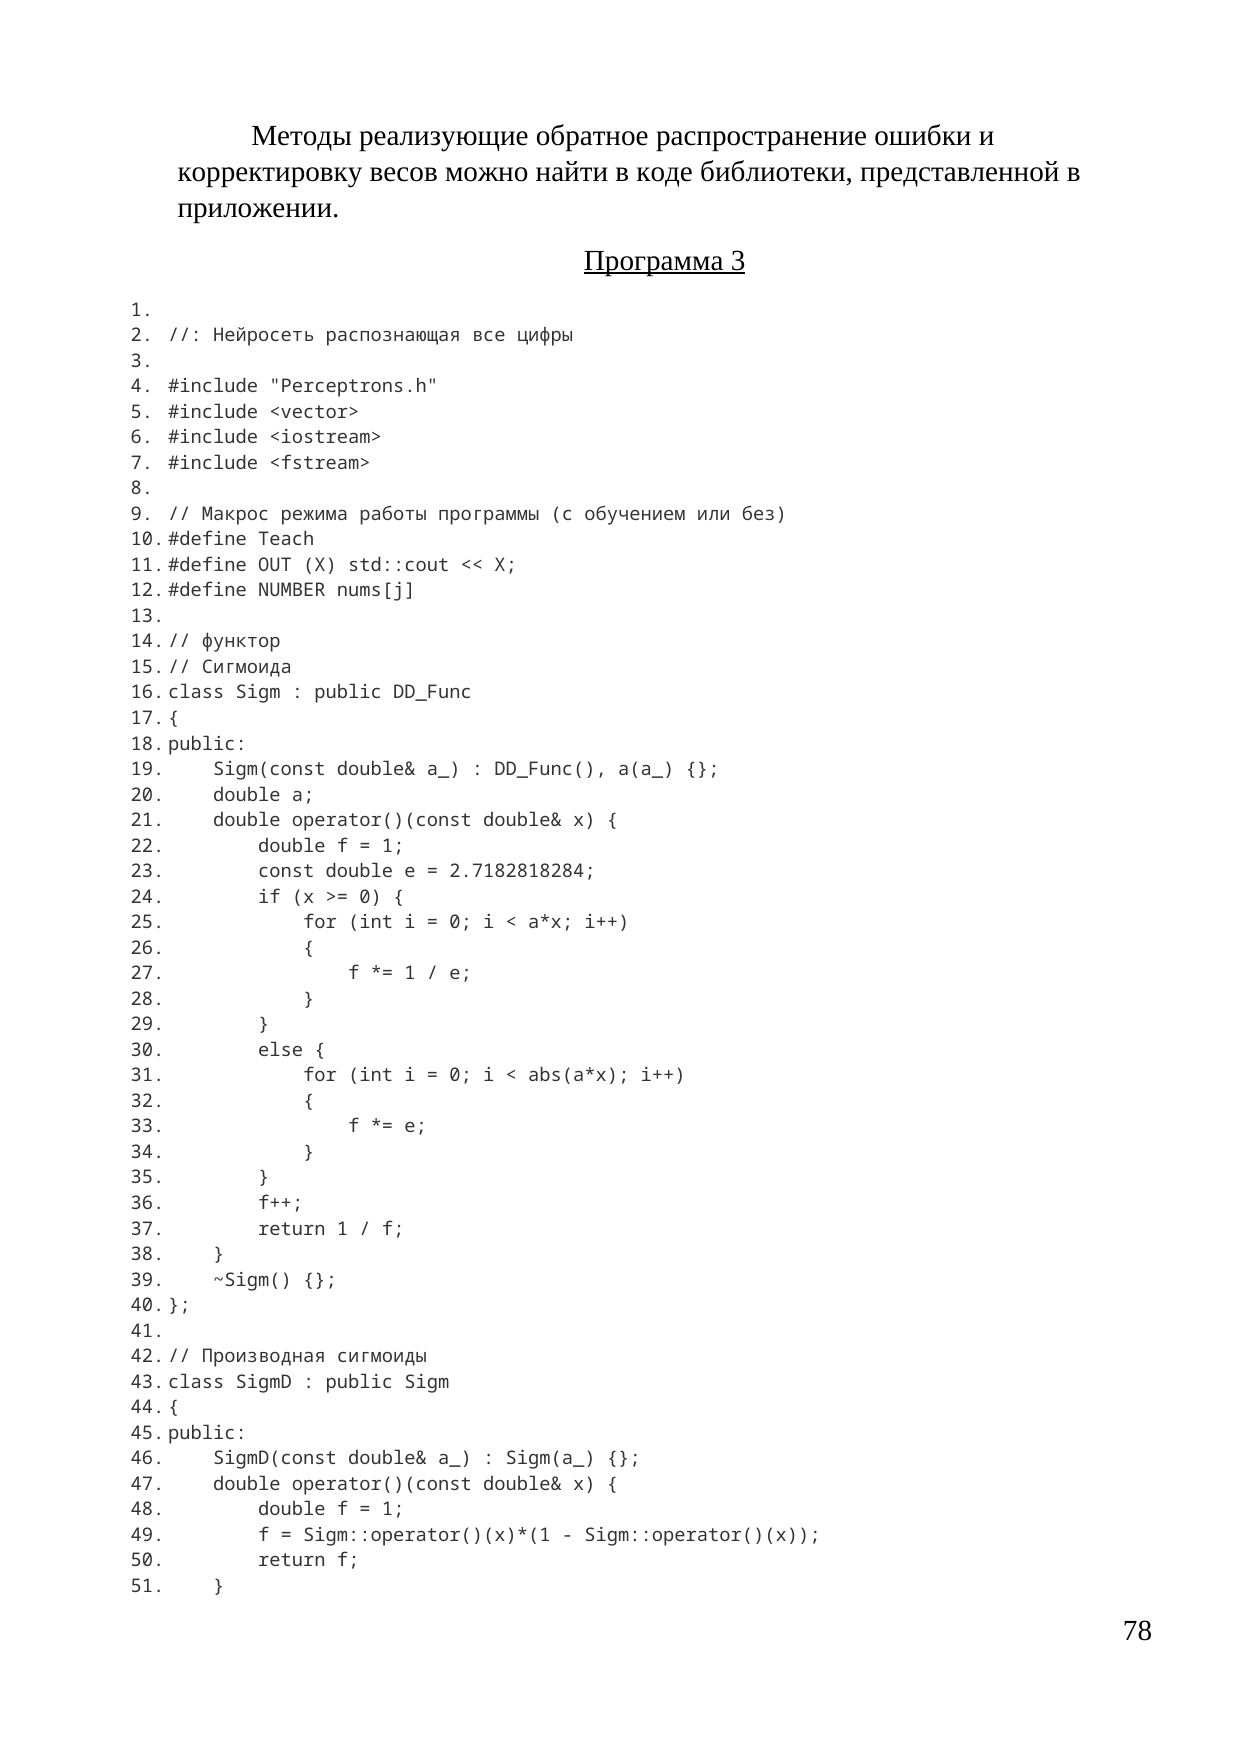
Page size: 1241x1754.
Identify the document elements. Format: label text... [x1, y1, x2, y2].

list Sigm(const double& a_) : DD_Func(), a(a_) {}; [130, 755, 1152, 781]
list #include <vector> [130, 398, 1152, 424]
list public: [130, 730, 1152, 755]
list const double e = 2.7182818284; [130, 857, 1152, 883]
list double operator()(const double& x) { [130, 1470, 1152, 1496]
list } [130, 1164, 1152, 1189]
list double f = 1; [130, 1496, 1152, 1521]
list } [130, 1011, 1152, 1036]
list }; [130, 1291, 1152, 1317]
list ~Sigm() {}; [130, 1266, 1152, 1291]
list f *= e; [130, 1113, 1152, 1138]
list #define OUT (X) std::cout << X; [130, 551, 1152, 577]
list { [130, 1393, 1152, 1419]
list double operator()(const double& x) { [130, 806, 1152, 832]
list { [130, 934, 1152, 959]
list } [130, 1572, 1152, 1598]
list SigmD(const double& a_) : Sigm(a_) {}; [130, 1444, 1152, 1470]
list #define Teach [130, 526, 1152, 551]
list #include "Perceptrons.h" [130, 373, 1152, 398]
list // Макрос режима работы программы (с обучением или без) [130, 500, 1152, 526]
list { [130, 1087, 1152, 1113]
list #define NUMBER nums[j] [130, 577, 1152, 602]
list // Сигмоида [130, 653, 1152, 679]
list Программа 3 [177, 243, 1152, 277]
list return 1 / f; [130, 1215, 1152, 1240]
list { [130, 704, 1152, 730]
list // Производная сигмоиды [130, 1342, 1152, 1368]
list public: [130, 1419, 1152, 1444]
text Методы реализующие обратное распространение ошибки и корректировку весов можно найти в коде библиотеки, представленной в приложении. [177, 118, 1152, 224]
list f *= 1 / e; [130, 959, 1152, 985]
list //: Нейросеть распознающая все цифры [130, 322, 1152, 347]
list class SigmD : public Sigm [130, 1368, 1152, 1393]
list #include <iostream> [130, 424, 1152, 449]
list f = Sigm::operator()(x)*(1 - Sigm::operator()(x)); [130, 1521, 1152, 1547]
list return f; [130, 1547, 1152, 1572]
list f++; [130, 1189, 1152, 1215]
list #include <fstream> [130, 449, 1152, 475]
list for (int i = 0; i < abs(a*x); i++) [130, 1062, 1152, 1087]
list double a; [130, 781, 1152, 806]
list else { [130, 1036, 1152, 1062]
list double f = 1; [130, 832, 1152, 857]
list // функтор [130, 628, 1152, 653]
list } [130, 1240, 1152, 1266]
list for (int i = 0; i < a*x; i++) [130, 908, 1152, 934]
list } [130, 985, 1152, 1011]
list class Sigm : public DD_Func [130, 679, 1152, 704]
list if (x >= 0) { [130, 883, 1152, 908]
list } [130, 1138, 1152, 1164]
